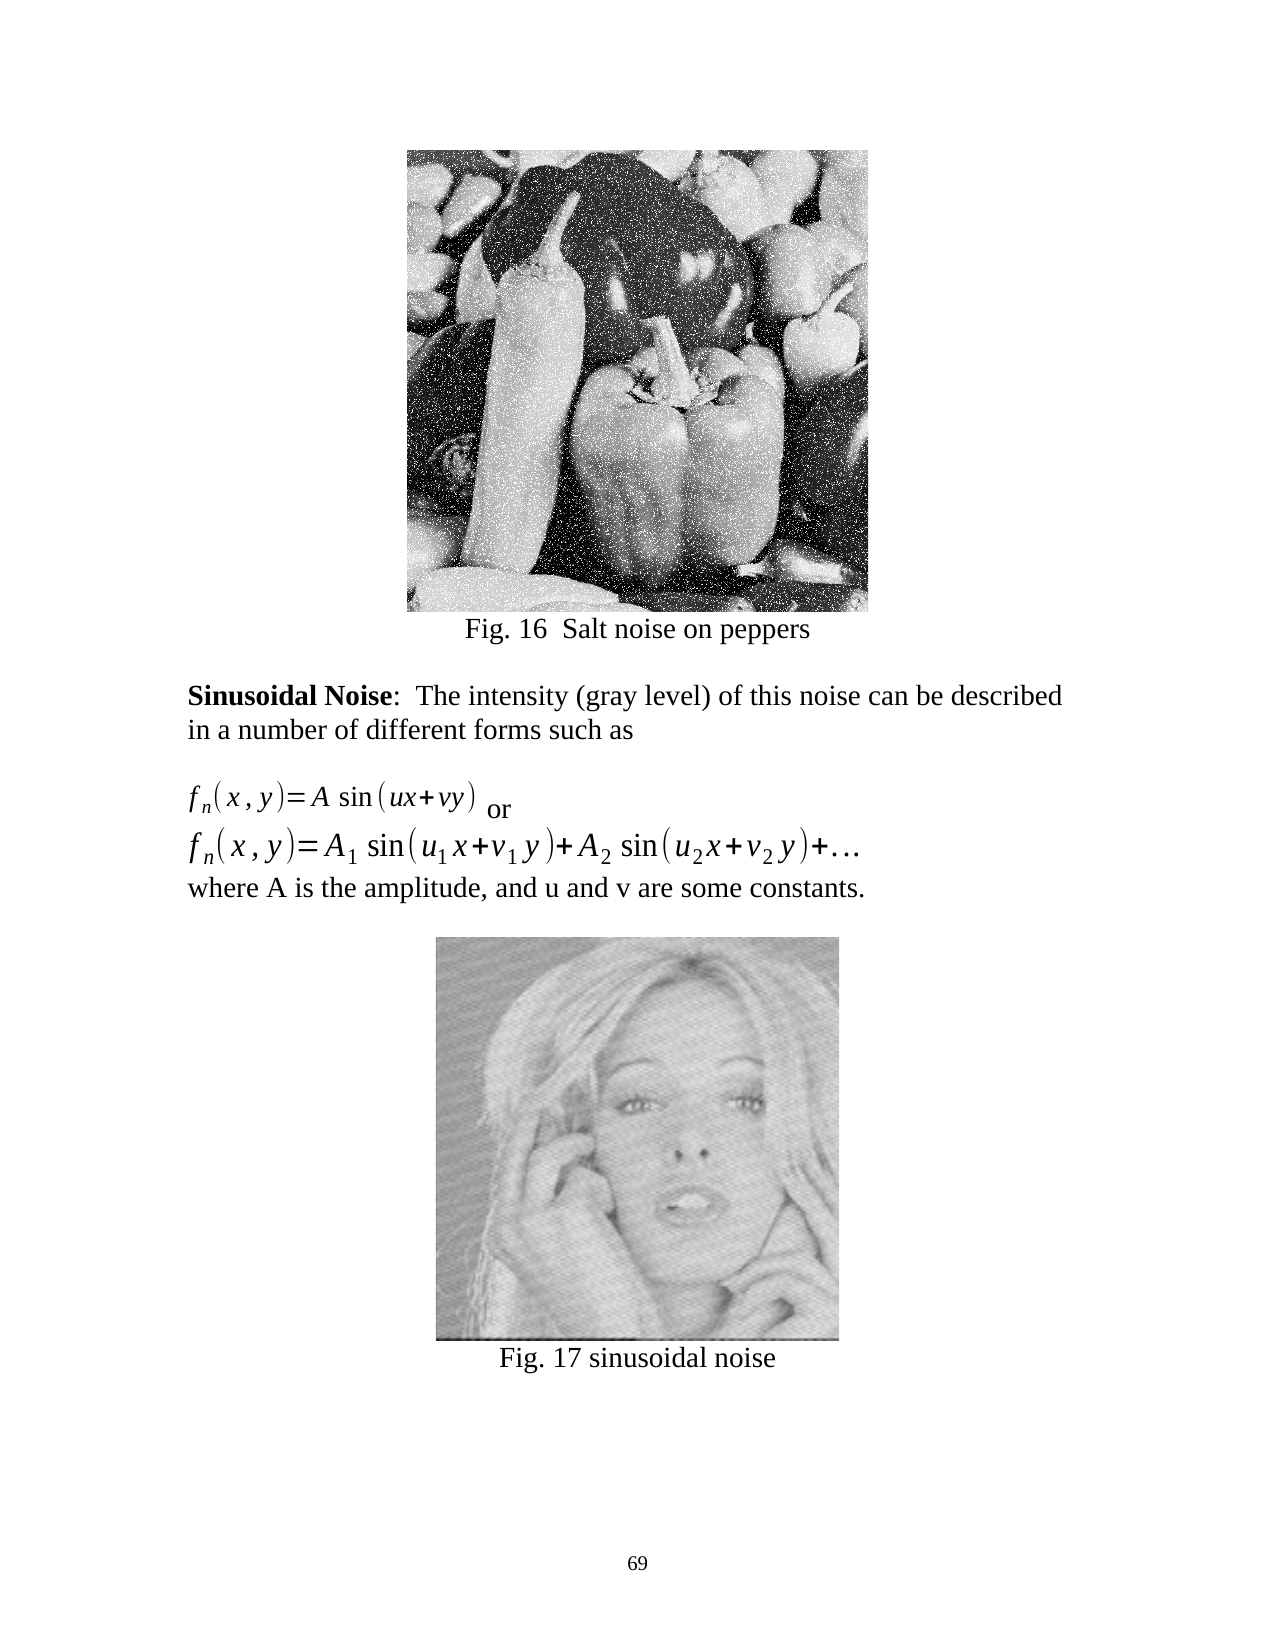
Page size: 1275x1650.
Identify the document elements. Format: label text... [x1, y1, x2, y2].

picture [435, 937, 840, 1341]
text or [187, 779, 1087, 824]
text Fig. 17 sinusoidal noise [187, 1341, 1087, 1374]
text where A is the amplitude, and u and v are some constants. [187, 870, 1087, 904]
text Sinusoidal Noise: The intensity (gray level) of this noise can be described in a number of different forms such as [187, 678, 1087, 745]
text Fig. 16 Salt noise on peppers [187, 611, 1087, 645]
picture [407, 150, 869, 612]
